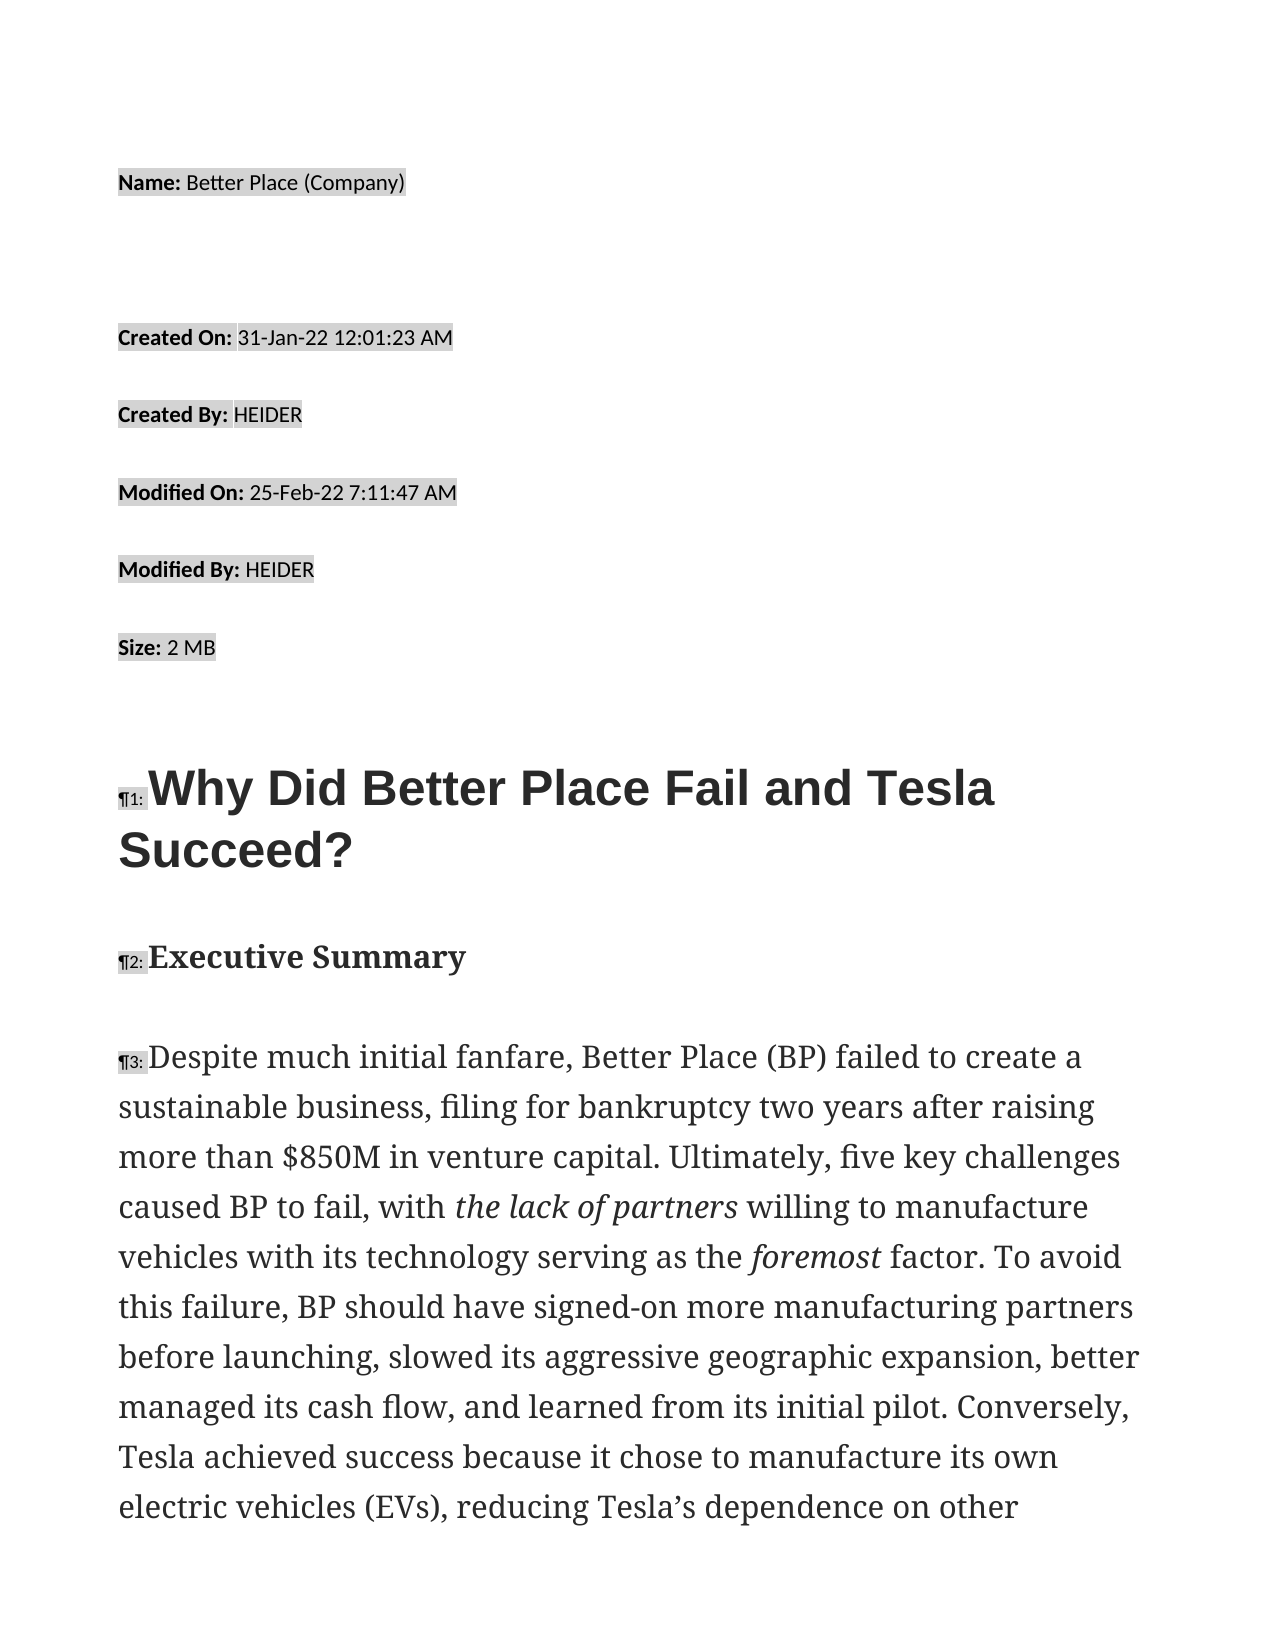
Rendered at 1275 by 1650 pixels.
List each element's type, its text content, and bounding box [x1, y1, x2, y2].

text Modified On: 25-Feb-22 7:11:47 AM [118, 443, 1157, 506]
text Created By: HEIDER [118, 366, 1157, 428]
text ¶2: Executive Summary [118, 928, 1157, 978]
text Size: 2 MB [118, 598, 1157, 661]
text Modified By: HEIDER [118, 521, 1157, 583]
text ¶1: Why Did Better Place Fail and Tesla Succeed? [118, 753, 1157, 878]
text Created On: 31-Jan-22 12:01:23 AM [118, 288, 1157, 351]
text Name: Better Place (Company) [118, 133, 1157, 196]
